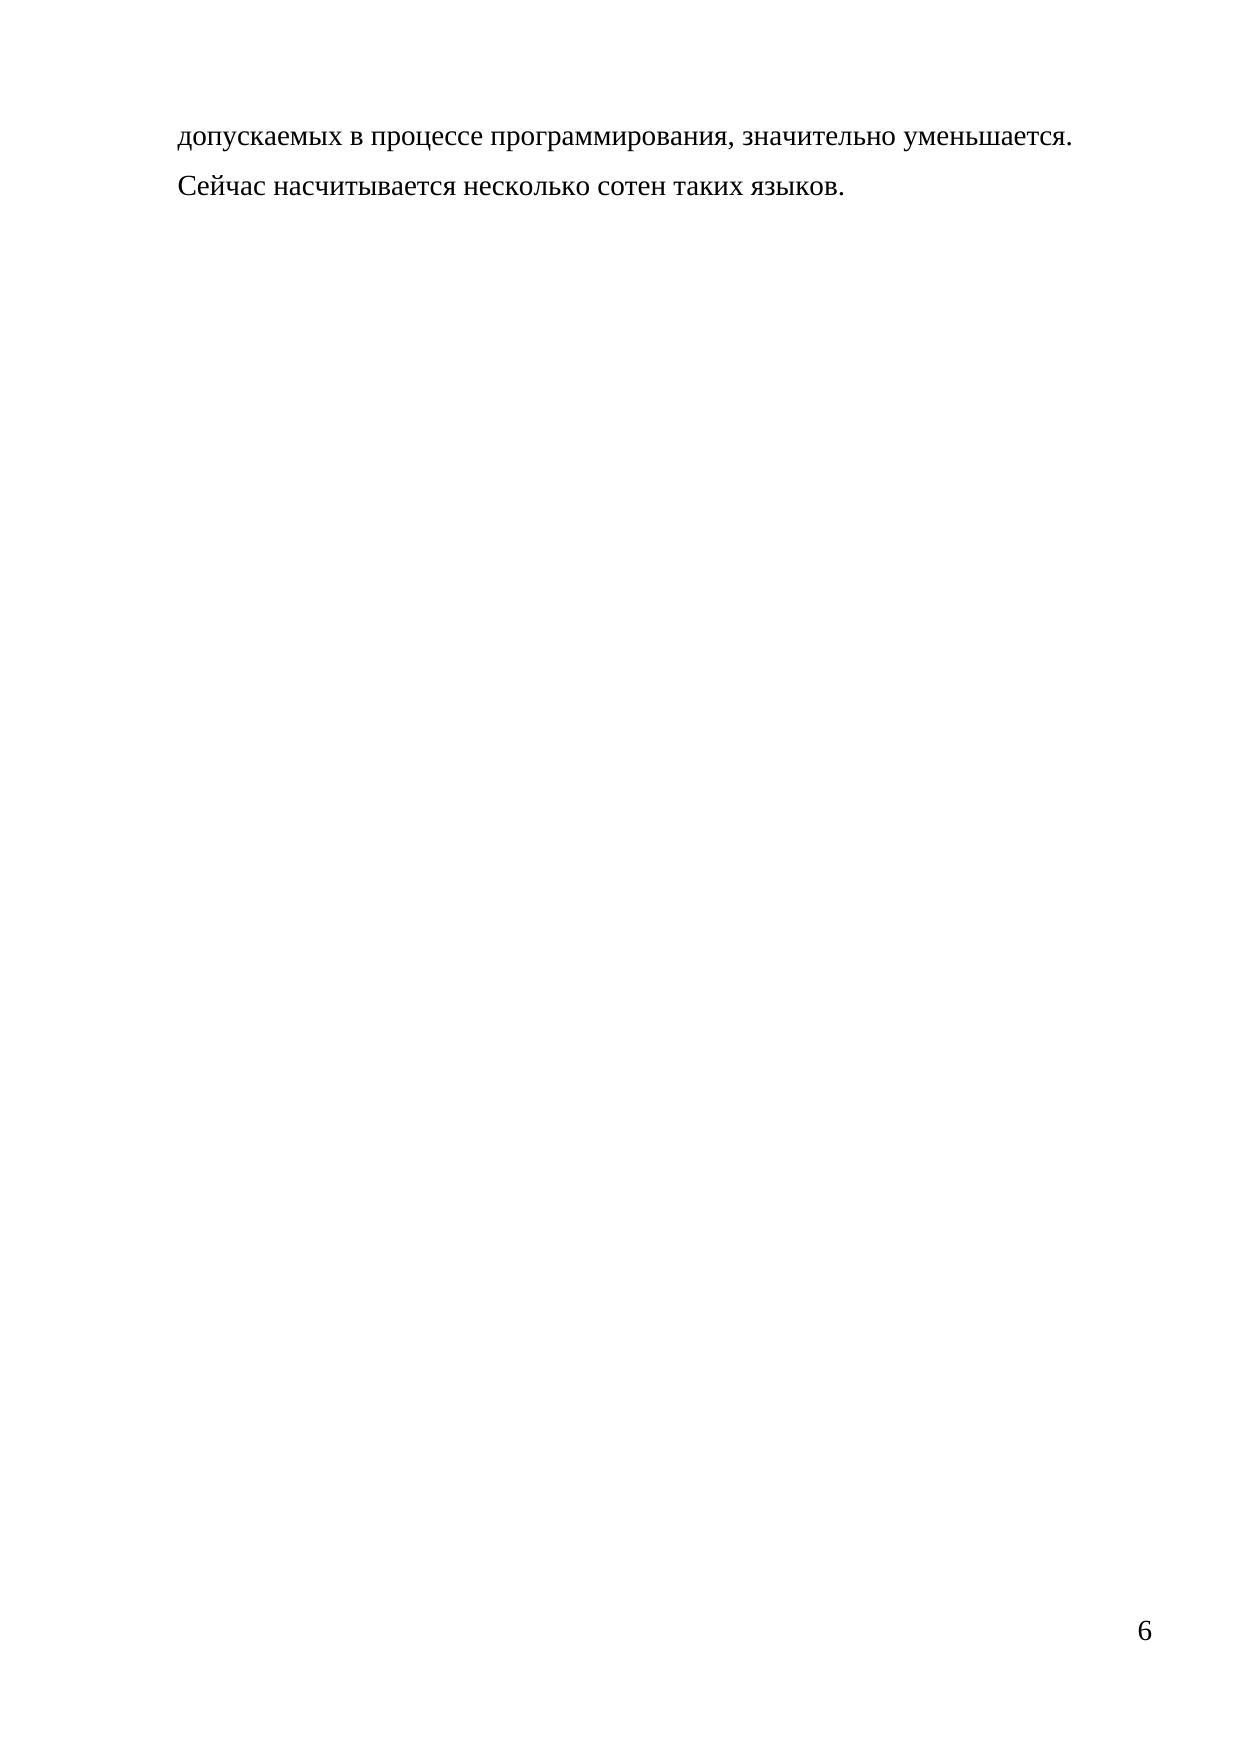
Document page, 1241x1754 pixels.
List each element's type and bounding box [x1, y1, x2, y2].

text [177, 118, 1152, 202]
